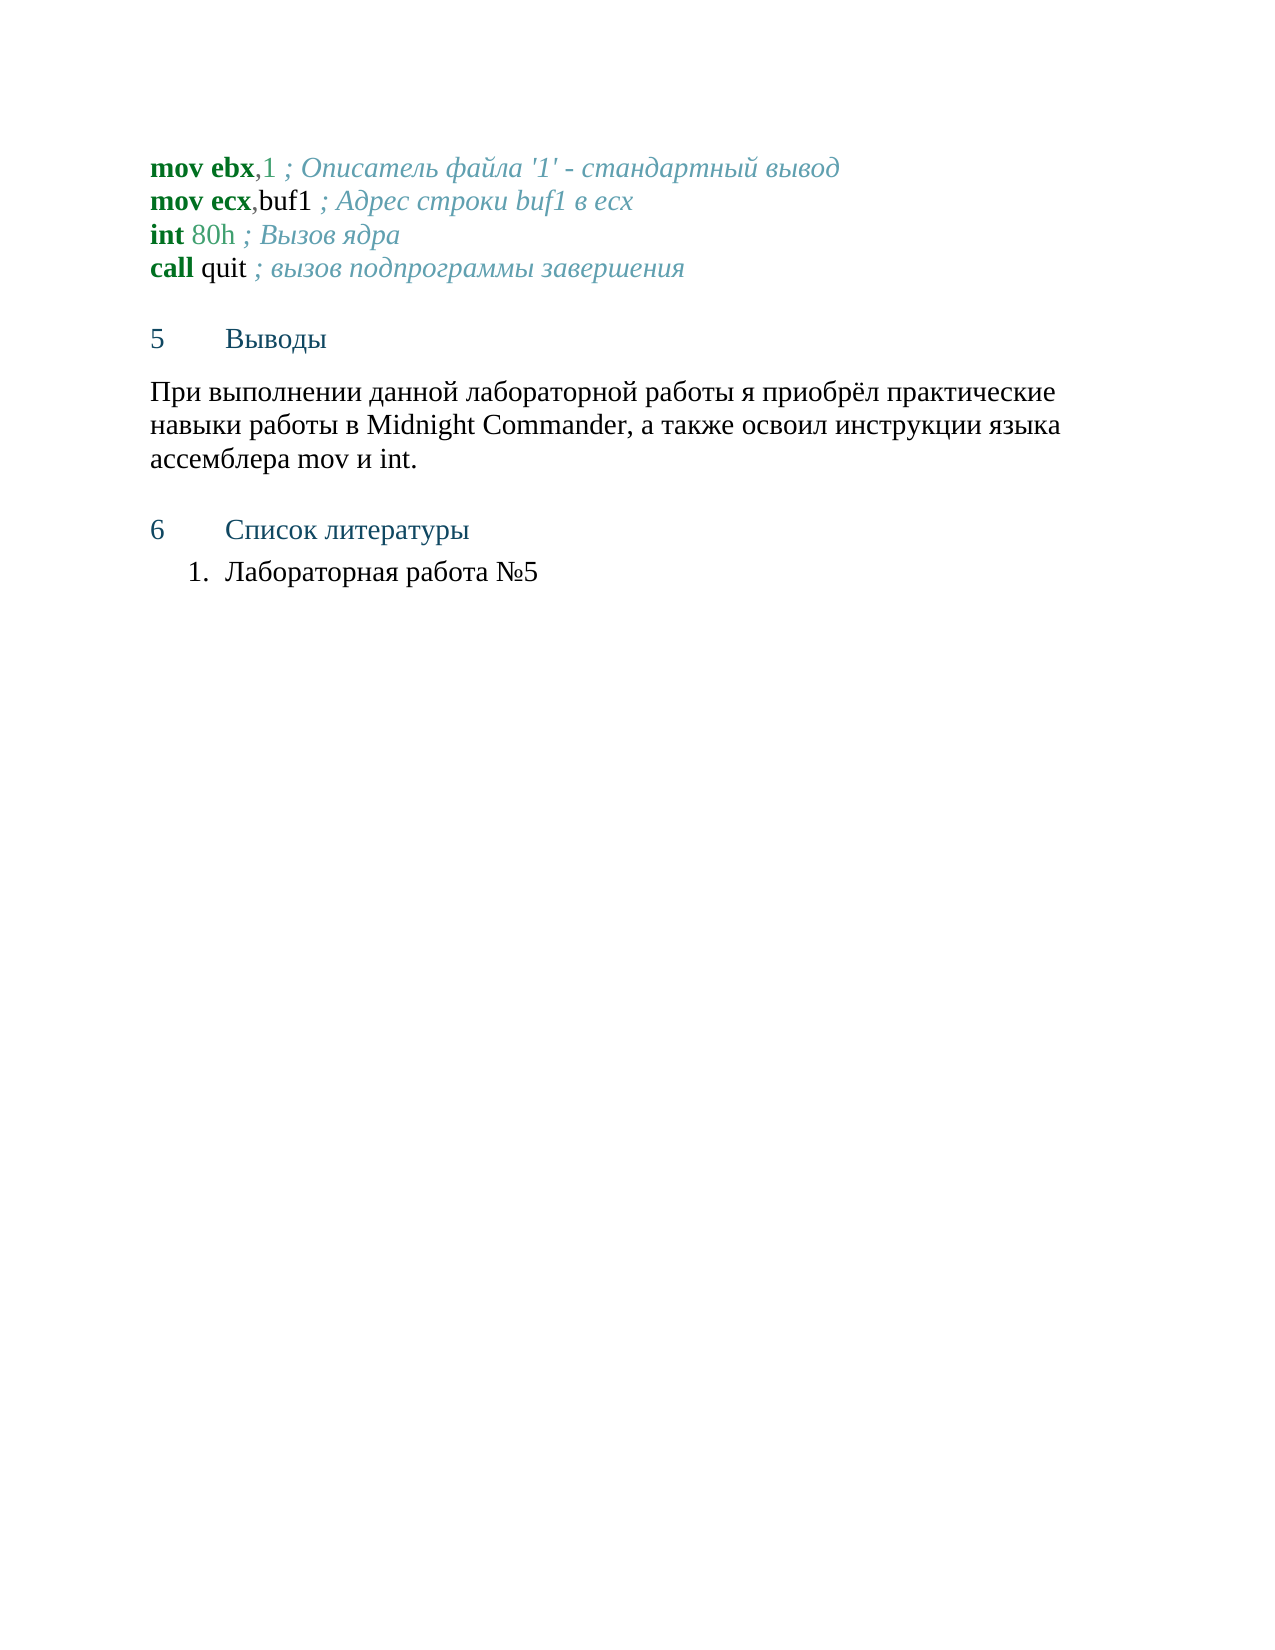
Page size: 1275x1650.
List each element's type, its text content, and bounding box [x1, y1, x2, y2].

subtitle 6 Список литературы [150, 512, 1125, 546]
subtitle 5 Выводы [150, 322, 1125, 355]
text При выполнении данной лабораторной работы я приобрёл практические навыки работы в Midnight Commander, а также освоил инструкции языка ассемблера mov и int. [150, 374, 1125, 474]
list Лабораторная работа №5 [187, 554, 1125, 587]
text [150, 150, 1125, 284]
